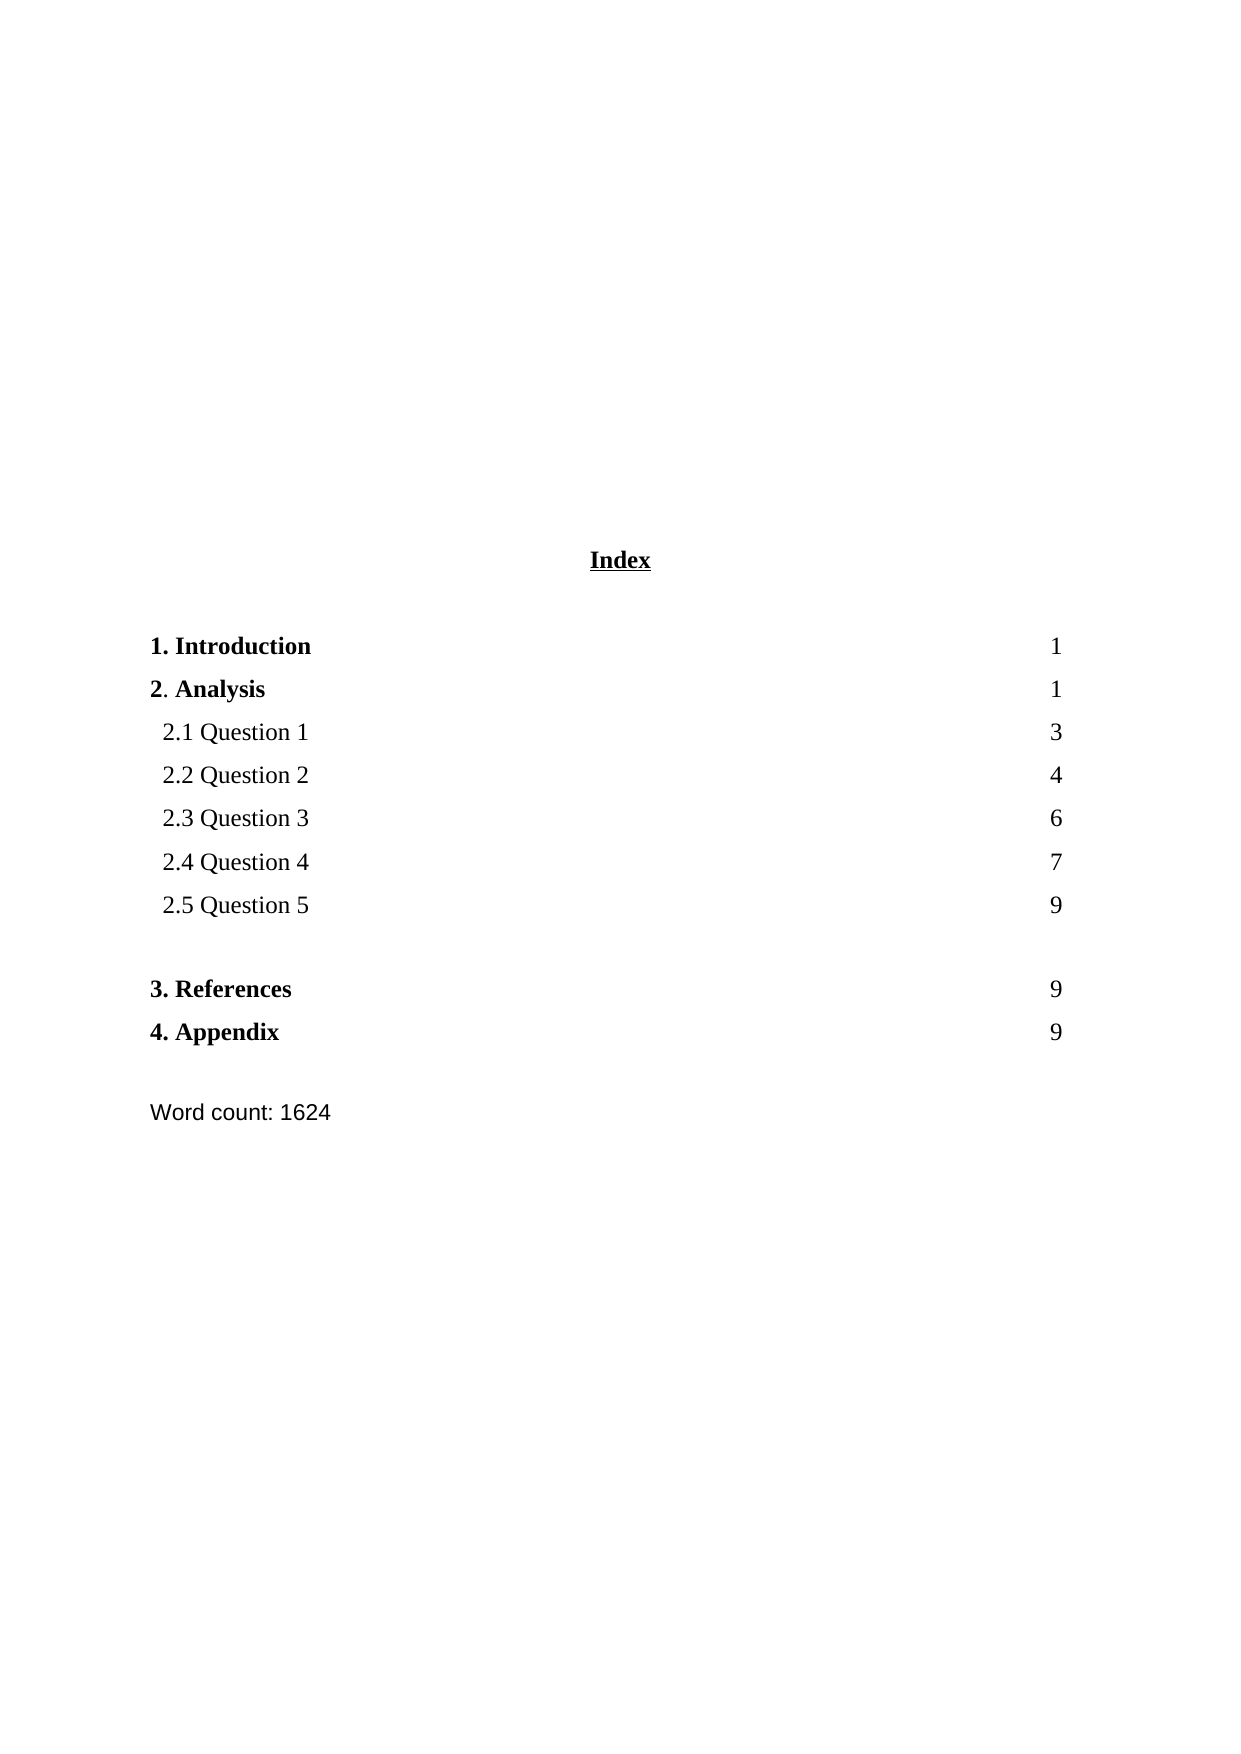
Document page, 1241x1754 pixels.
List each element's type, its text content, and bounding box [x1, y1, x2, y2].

text Word count: 1624 [150, 1099, 1090, 1126]
text Index [150, 545, 1090, 573]
text 2.2 Question 2 4 [150, 760, 1090, 789]
text 2.3 Question 3 6 [150, 803, 1090, 832]
text 2. Analysis 1 [150, 674, 1090, 703]
text 1. Introduction 1 [150, 631, 1090, 660]
text 2.1 Question 1 3 [150, 717, 1090, 746]
text 4. Appendix 9 [150, 1017, 1090, 1046]
text 2.4 Question 4 7 [150, 847, 1090, 875]
text 3. References 9 [150, 974, 1090, 1002]
text 2.5 Question 5 9 [150, 890, 1090, 918]
